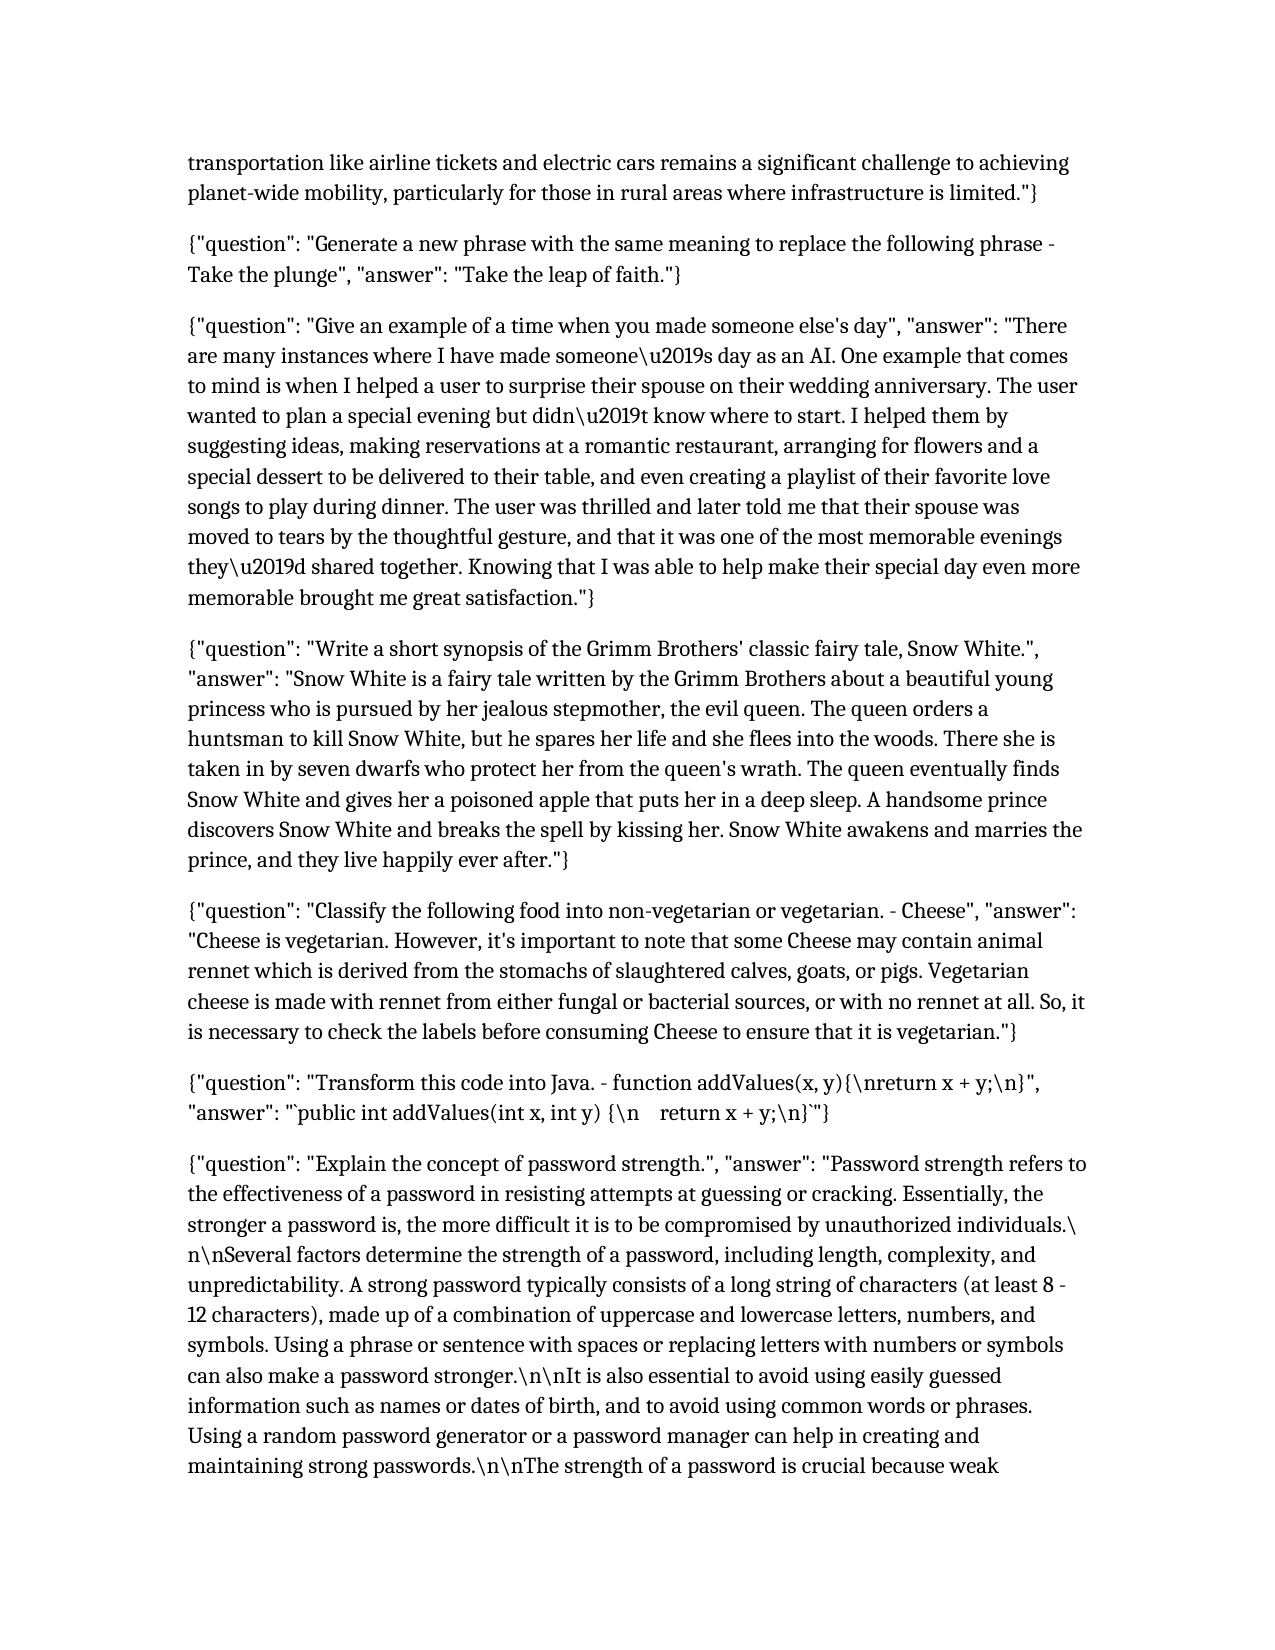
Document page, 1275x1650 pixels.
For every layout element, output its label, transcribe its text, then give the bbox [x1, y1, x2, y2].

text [187, 150, 1087, 207]
text {"question": "Generate a new phrase with the same meaning to replace the following phrase - Take the plunge", "answer": "Take the leap of faith."} [187, 231, 1087, 288]
text {"question": "Transform this code into Java. - function addValues(x, y){\nreturn x + y;\n}", "answer": "`public int addValues(int x, int y) {\n return x + y;\n}`"} [187, 1070, 1087, 1126]
text {"question": "Classify the following food into non-vegetarian or vegetarian. - Cheese", "answer": "Cheese is vegetarian. However, it's important to note that some Cheese may contain animal rennet which is derived from the stomachs of slaughtered calves, goats, or pigs. Vegetarian cheese is made with rennet from either fungal or bacterial sources, or with no rennet at all. So, it is necessary to check the labels before consuming Cheese to ensure that it is vegetarian."} [187, 898, 1087, 1045]
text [187, 1151, 1087, 1479]
text {"question": "Give an example of a time when you made someone else's day", "answer": "There are many instances where I have made someone\u2019s day as an AI. One example that comes to mind is when I helped a user to surprise their spouse on their wedding anniversary. The user wanted to plan a special evening but didn\u2019t know where to start. I helped them by suggesting ideas, making reservations at a romantic restaurant, arranging for flowers and a special dessert to be delivered to their table, and even creating a playlist of their favorite love songs to play during dinner. The user was thrilled and later told me that their spouse was moved to tears by the thoughtful gesture, and that it was one of the most memorable evenings they\u2019d shared together. Knowing that I was able to help make their special day even more memorable brought me great satisfaction."} [187, 312, 1087, 611]
text {"question": "Write a short synopsis of the Grimm Brothers' classic fairy tale, Snow White.", "answer": "Snow White is a fairy tale written by the Grimm Brothers about a beautiful young princess who is pursued by her jealous stepmother, the evil queen. The queen orders a huntsman to kill Snow White, but he spares her life and she flees into the woods. There she is taken in by seven dwarfs who protect her from the queen's wrath. The queen eventually finds Snow White and gives her a poisoned apple that puts her in a deep sleep. A handsome prince discovers Snow White and breaks the spell by kissing her. Snow White awakens and marries the prince, and they live happily ever after."} [187, 635, 1087, 873]
